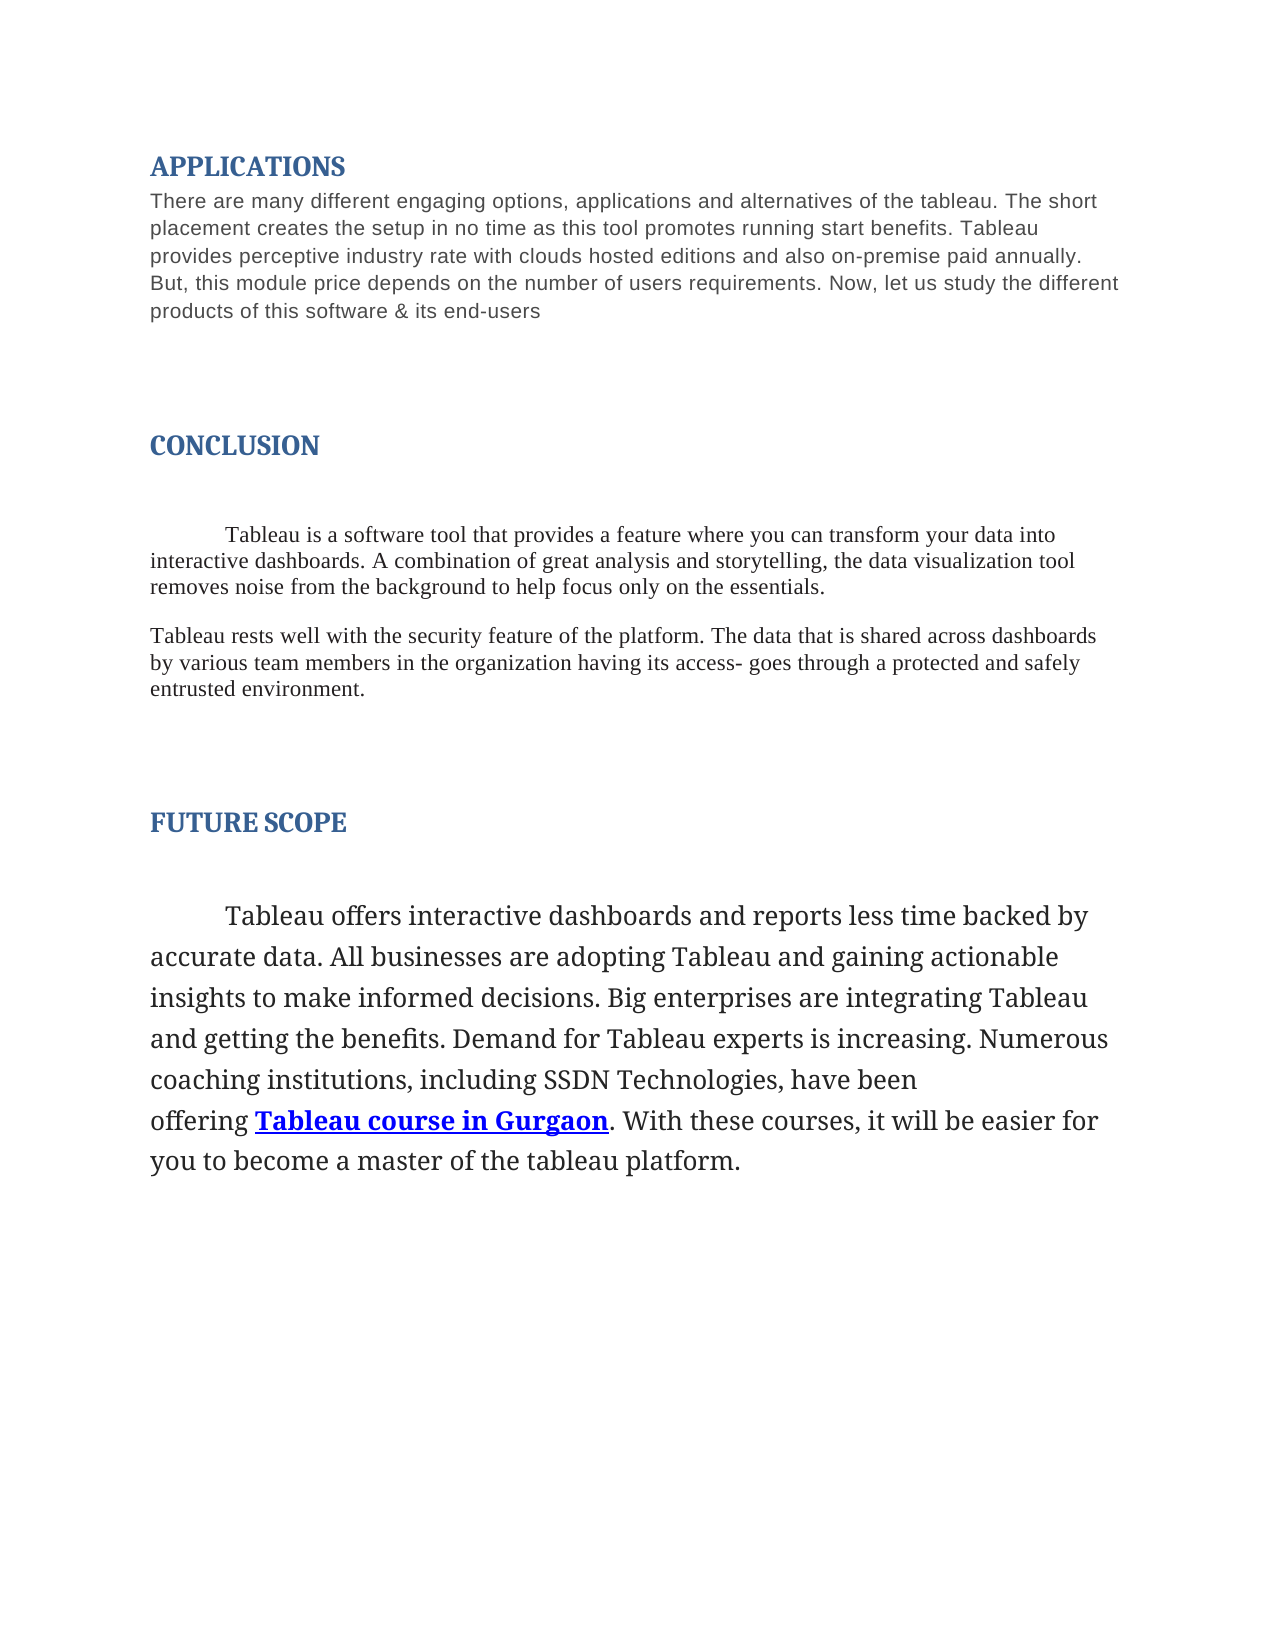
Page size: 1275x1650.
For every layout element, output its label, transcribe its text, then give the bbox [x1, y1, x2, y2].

text Tableau offers interactive dashboards and reports less time backed by accurate data. All businesses are adopting Tableau and gaining actionable insights to make informed decisions. Big enterprises are integrating Tableau and getting the benefits. Demand for Tableau experts is increasing. Numerous coaching institutions, including SSDN Technologies, have been offering Tableau course in Gurgaon. With these courses, it will be easier for you to become a master of the tableau platform. [150, 898, 1125, 1178]
text Tableau is a software tool that provides a feature where you can transform your data into interactive dashboards. A combination of great analysis and storytelling, the data visualization tool removes noise from the background to help focus only on the essentials. [150, 521, 1125, 600]
text Tableau rests well with the security feature of the platform. The data that is shared across dashboards by various team members in the organization having its access- goes through a protected and safely entrusted environment. [150, 622, 1125, 701]
subtitle FUTURE SCOPE [150, 806, 1125, 840]
subtitle CONCLUSION [150, 429, 1125, 463]
text There are many different engaging options, applications and alternatives of the tableau. The short placement creates the setup in no time as this tool promotes running start benefits. Tableau provides perceptive industry rate with clouds hosted editions and also on-premise paid annually. But, this module price depends on the number of users requirements. Now, let us study the different products of this software & its end-users [150, 188, 1125, 322]
subtitle APPLICATIONS [150, 150, 1125, 183]
